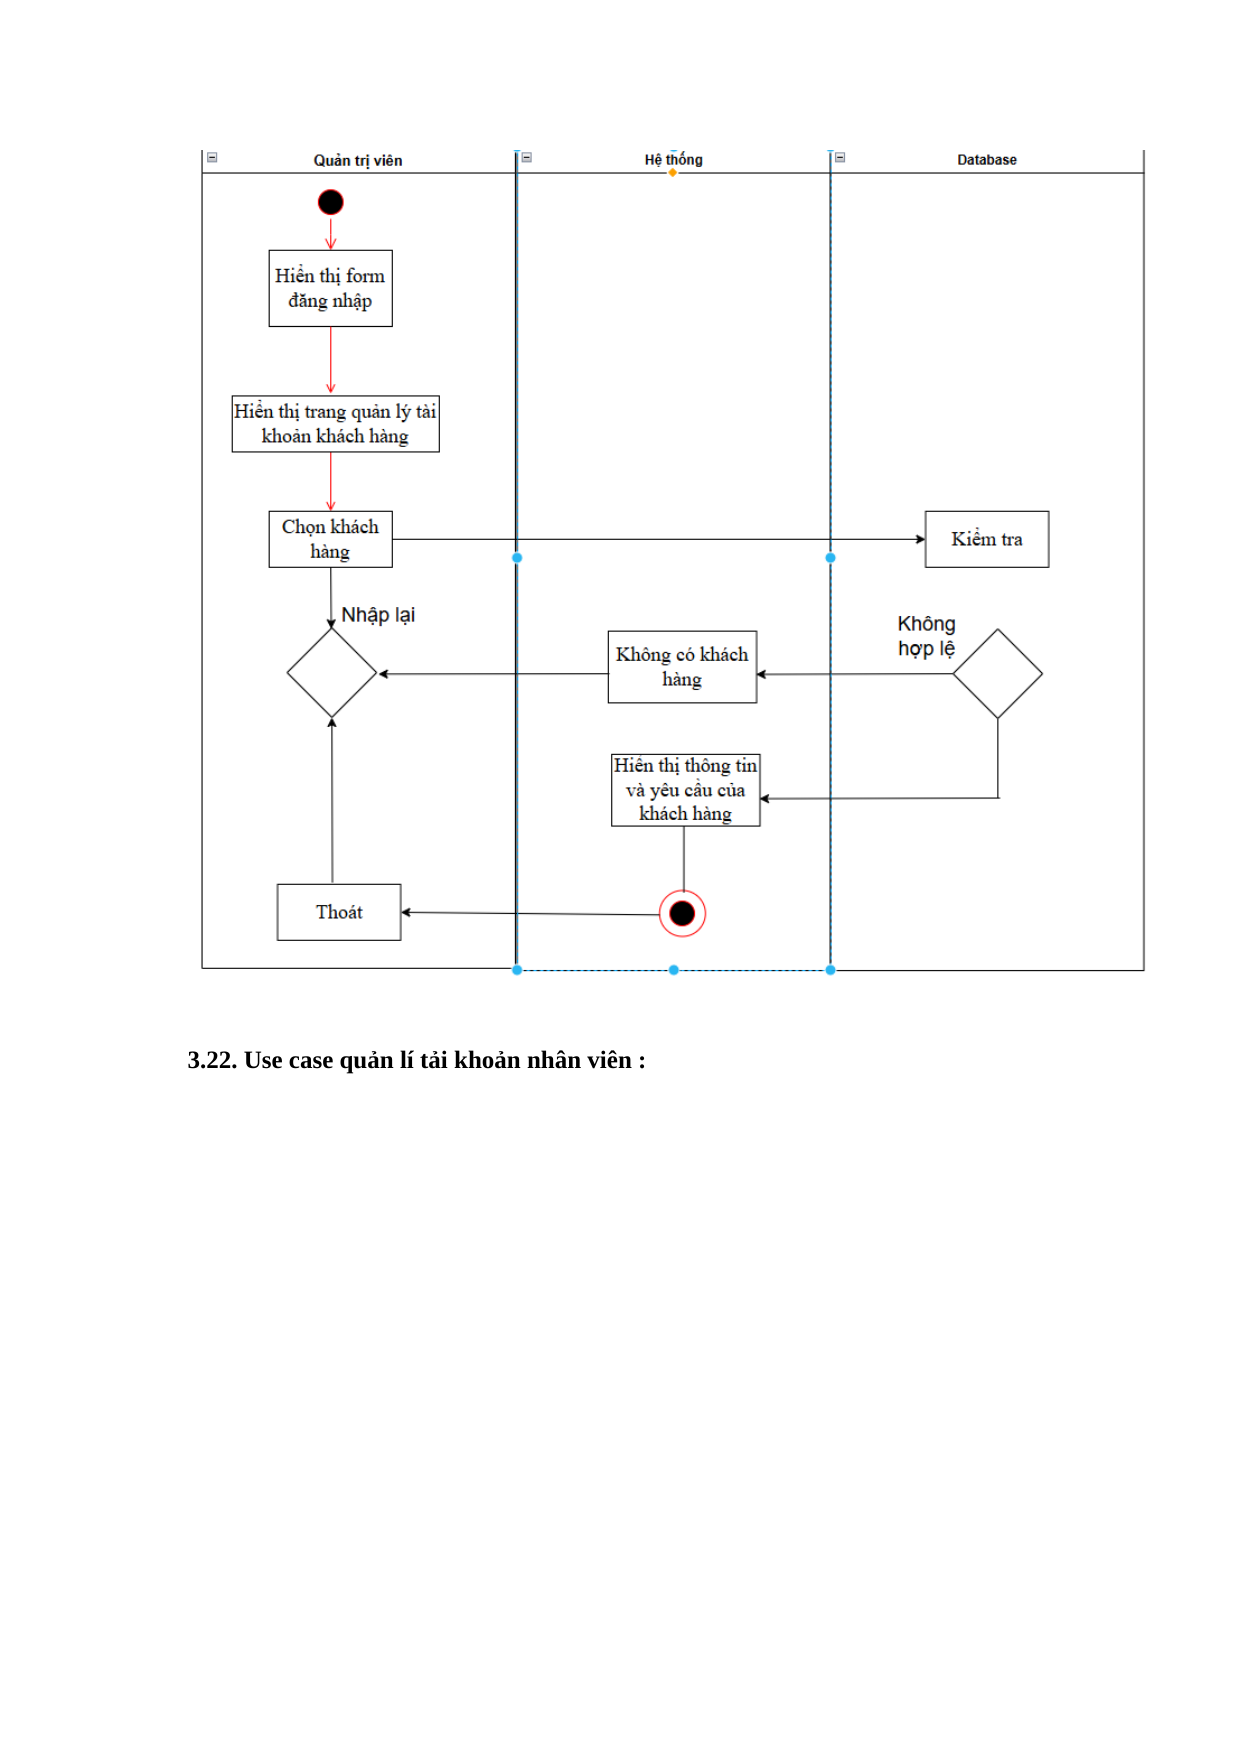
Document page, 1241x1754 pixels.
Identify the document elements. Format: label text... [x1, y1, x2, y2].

picture [187, 150, 1163, 988]
text 3.22. Use case quản lí tải khoản nhân viên : [187, 1045, 1053, 1074]
